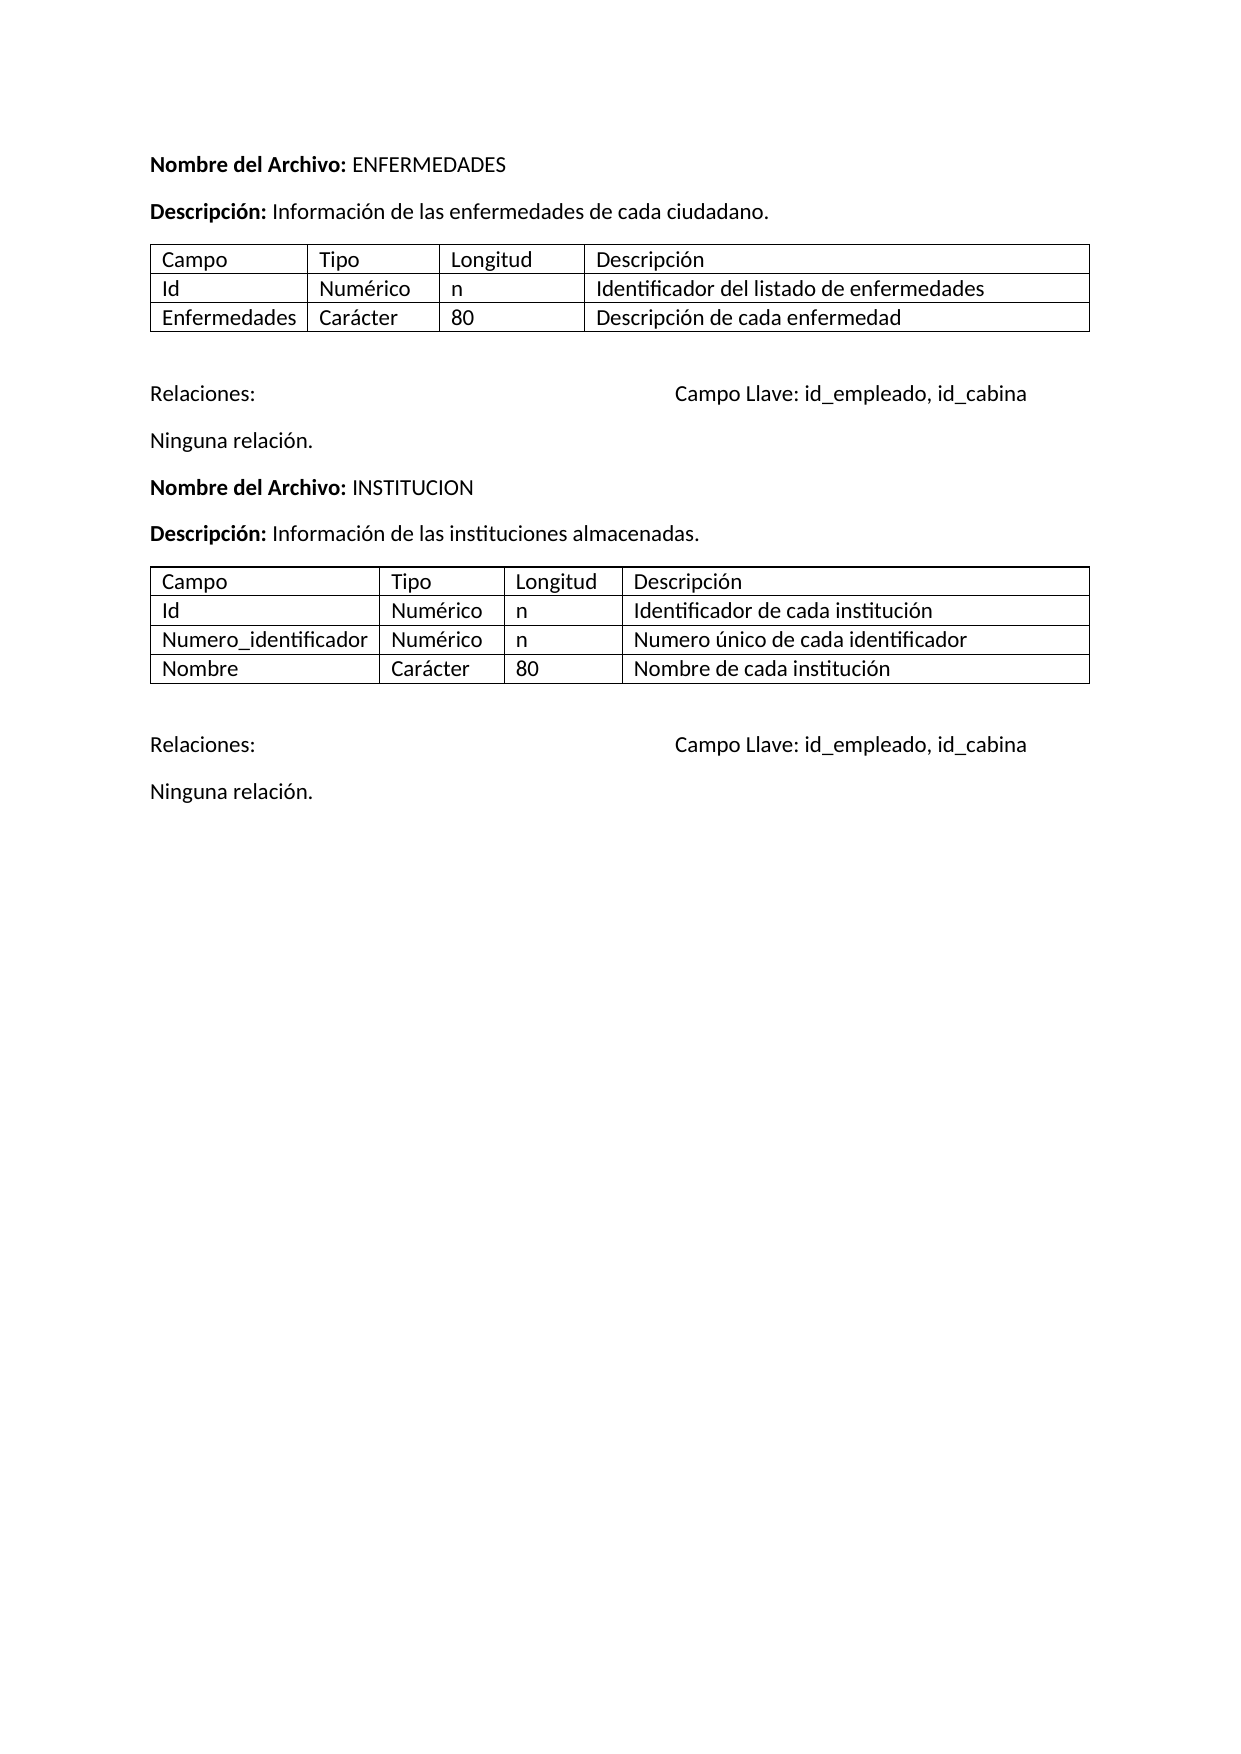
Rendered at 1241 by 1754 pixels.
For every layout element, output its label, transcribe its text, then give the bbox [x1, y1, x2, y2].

table_header Descripción [623, 568, 1089, 595]
table_cell Numero único de cada identificador [623, 626, 1089, 653]
table_cell Id [151, 596, 379, 624]
table_header Tipo [380, 568, 504, 595]
table_cell Enfermedades [151, 303, 307, 331]
text Ninguna relación. [150, 426, 1090, 454]
table_cell Numérico [380, 596, 504, 624]
table_cell Numero_identificador [151, 626, 379, 653]
table_header Campo [151, 245, 307, 273]
table_header Descripción [585, 245, 1089, 273]
table_cell Id [151, 274, 307, 302]
table_cell Identificador del listado de enfermedades [585, 274, 1089, 302]
text Relaciones: Campo Llave: id_empleado, id_cabina [150, 731, 1090, 758]
table_cell Carácter [380, 655, 504, 683]
text Descripción: Información de las instituciones almacenadas. [150, 519, 1090, 547]
text Descripción: Información de las enfermedades de cada ciudadano. [150, 197, 1090, 225]
table_cell Carácter [308, 303, 439, 331]
text Nombre del Archivo: ENFERMEDADES [150, 150, 1090, 178]
table_cell Numérico [380, 626, 504, 653]
table_header Longitud [440, 245, 584, 273]
table_cell Identificador de cada institución [623, 596, 1089, 624]
table_header Tipo [308, 245, 439, 273]
table_cell n [505, 596, 622, 624]
table_cell n [505, 626, 622, 653]
table_cell Nombre de cada institución [623, 655, 1089, 683]
text Ninguna relación. [150, 777, 1090, 805]
table_cell n [440, 274, 584, 302]
table_header Campo [151, 568, 379, 595]
table_cell Numérico [308, 274, 439, 302]
text Relaciones: Campo Llave: id_empleado, id_cabina [150, 379, 1090, 407]
table_cell 80 [505, 655, 622, 683]
table_cell Descripción de cada enfermedad [585, 303, 1089, 331]
table_header Longitud [505, 568, 622, 595]
table_cell 80 [440, 303, 584, 331]
text Nombre del Archivo: INSTITUCION [150, 473, 1090, 501]
table_cell Nombre [151, 655, 379, 683]
